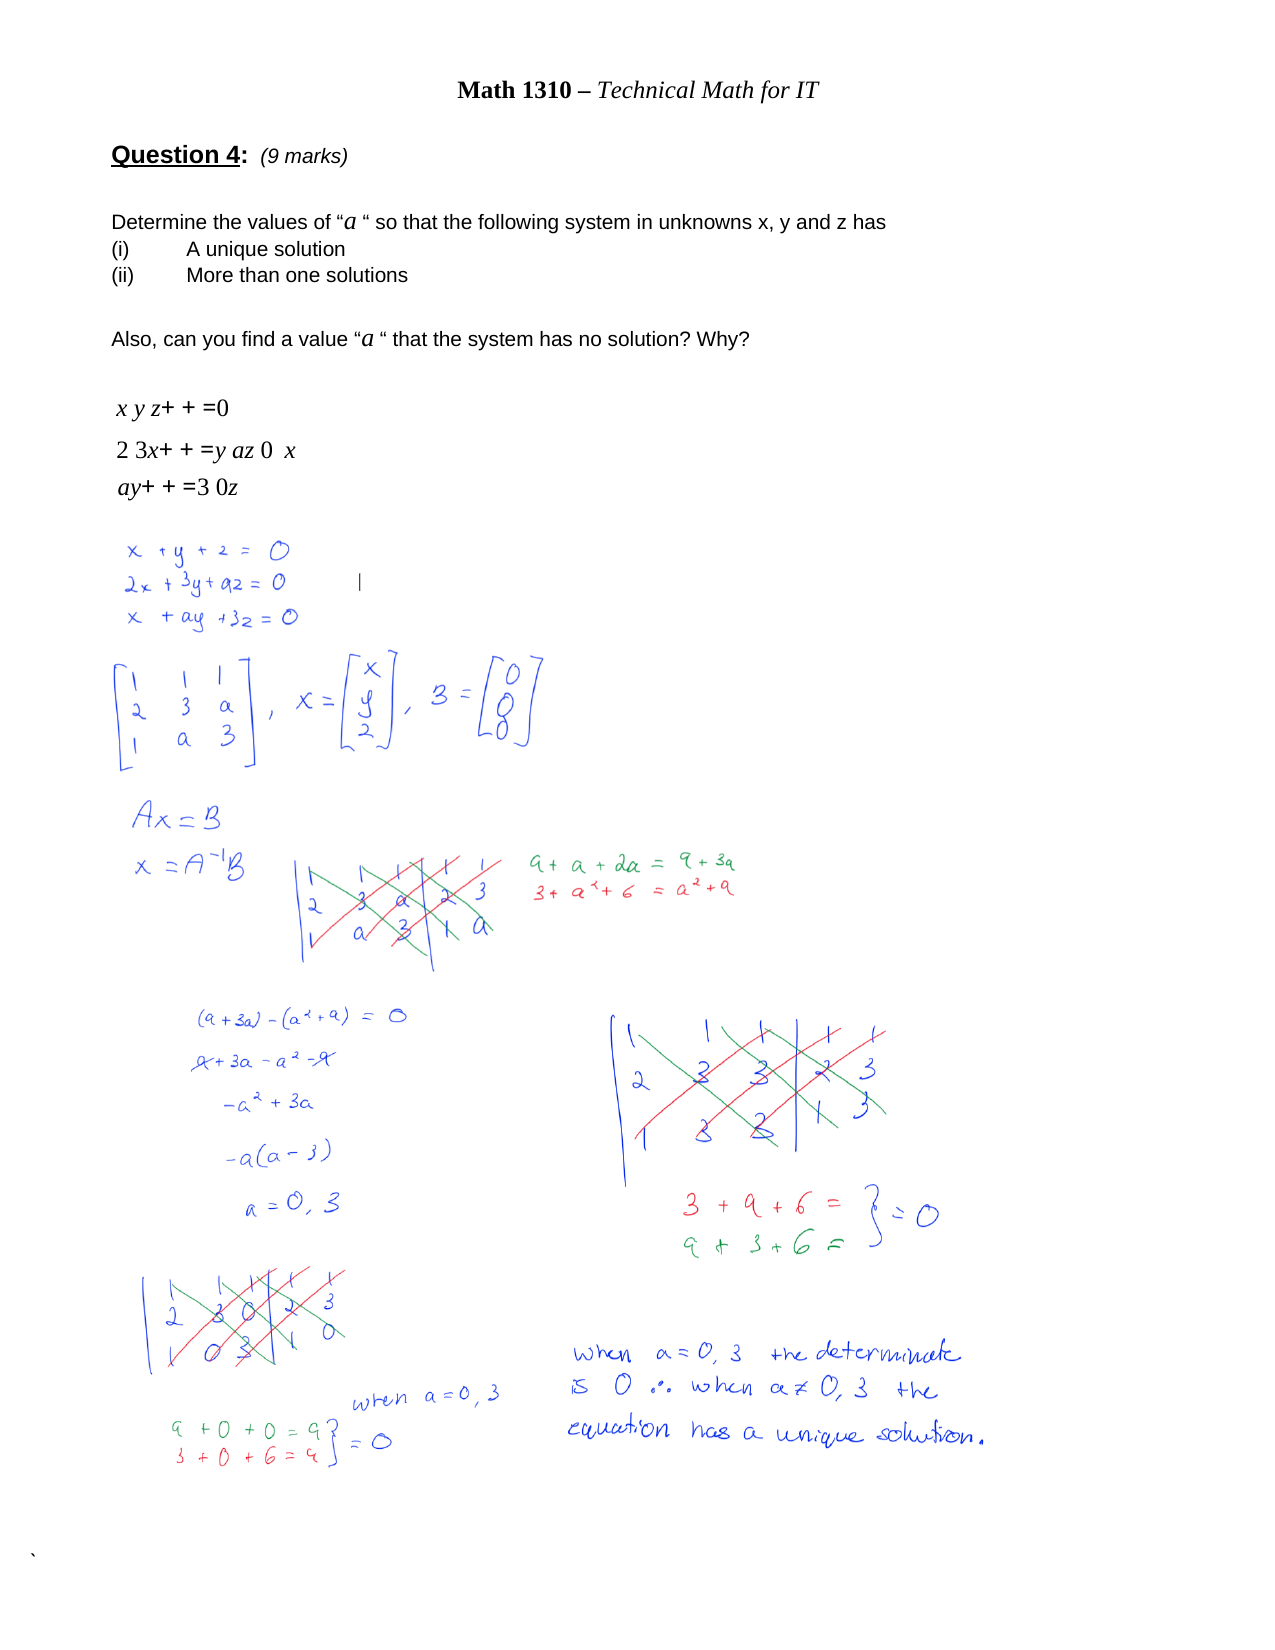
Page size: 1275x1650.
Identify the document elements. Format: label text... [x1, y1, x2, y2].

text Determine the values of “a “ so that the following system in unknowns x, y and z has [111, 205, 1112, 235]
text Question 4: (9 marks) [111, 141, 1259, 169]
text x y z+ + =0 [116, 390, 303, 424]
picture [86, 518, 1021, 1478]
list A unique solution [111, 237, 1112, 261]
list More than one solutions [111, 263, 1112, 287]
text 2 3x+ + =y az 0 x ay+ + =3 0z [116, 432, 303, 503]
text Also, can you find a value “a “ that the system has no solution? Why? [111, 322, 1112, 352]
